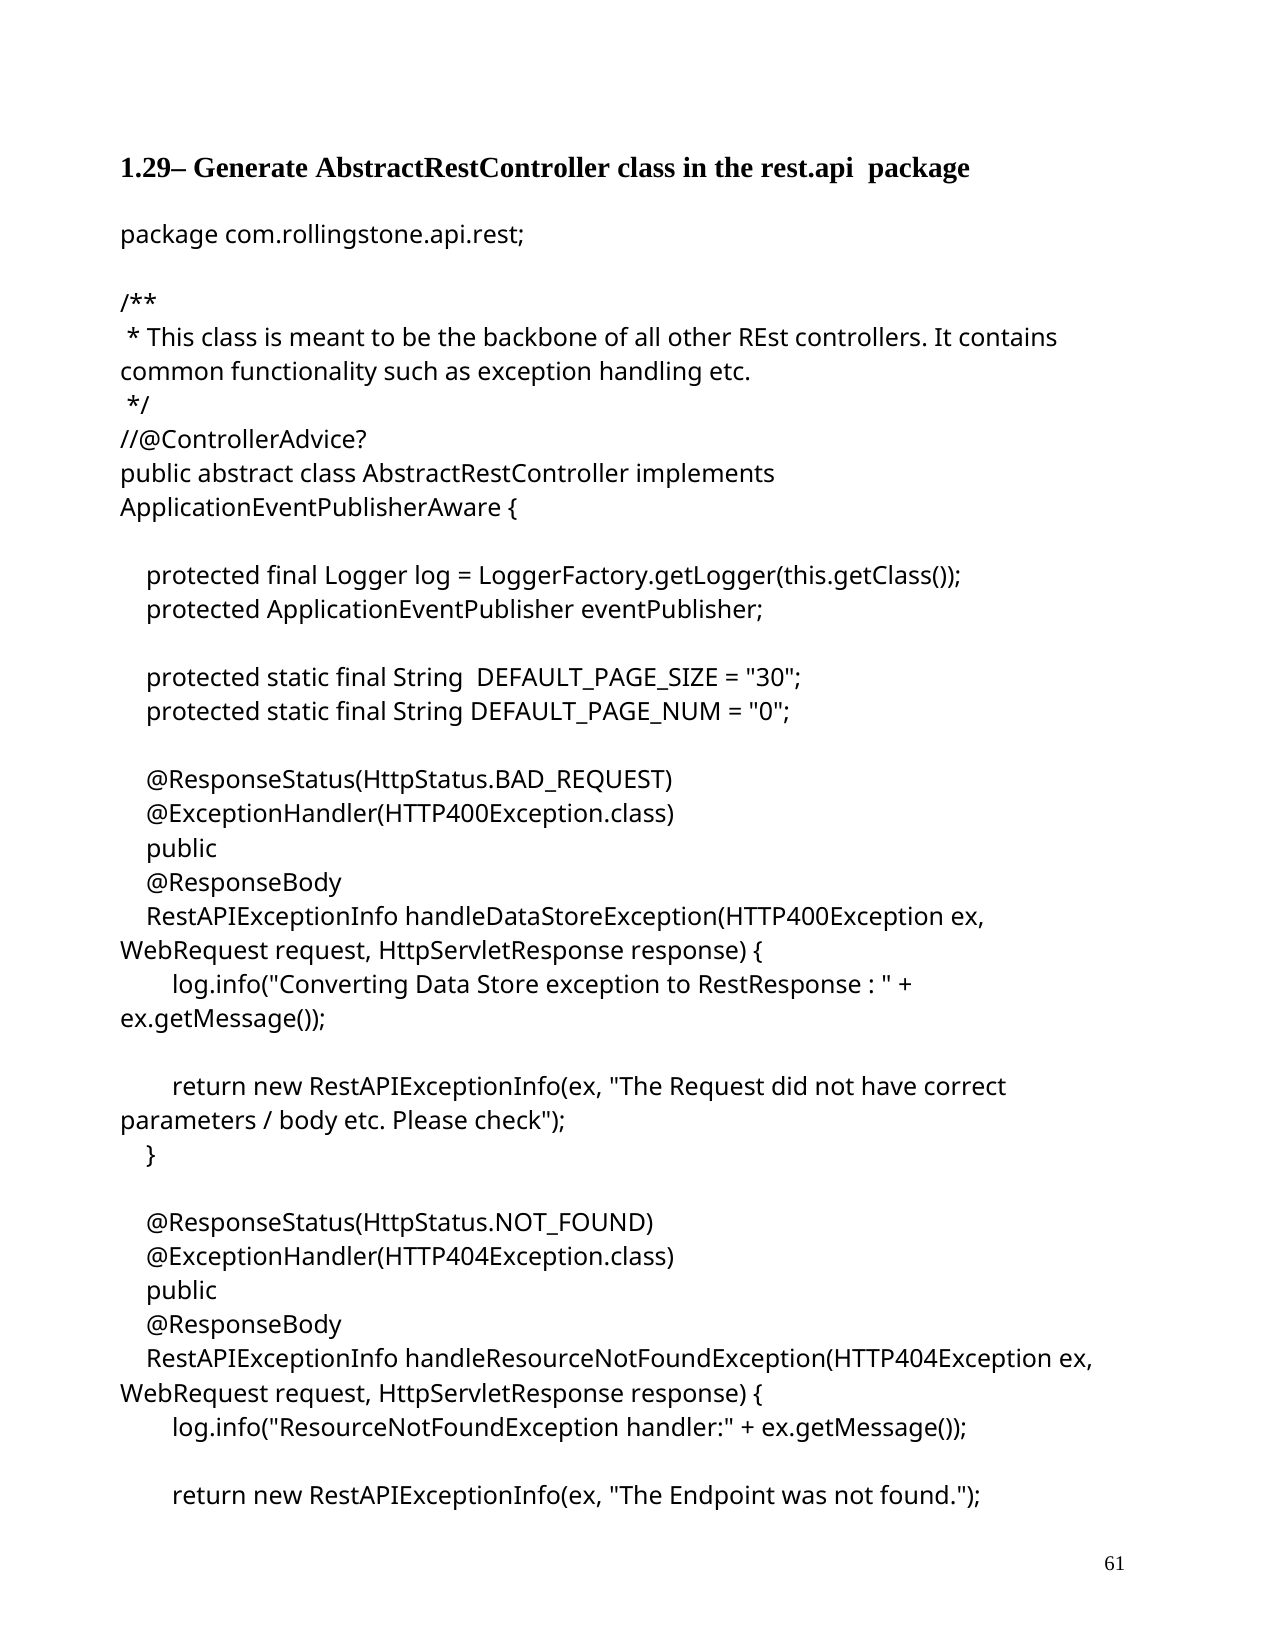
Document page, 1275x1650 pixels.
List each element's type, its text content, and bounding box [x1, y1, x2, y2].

text } [120, 1137, 1125, 1171]
text * This class is meant to be the backbone of all other REst controllers. It contains common functionality such as exception handling etc. [120, 319, 1125, 387]
text @ResponseBody [120, 1307, 1125, 1341]
text package com.rollingstone.api.rest; [120, 217, 1125, 251]
text RestAPIExceptionInfo handleDataStoreException(HTTP400Exception ex, WebRequest request, HttpServletResponse response) { [120, 898, 1125, 966]
text /** [120, 285, 1125, 319]
text public [120, 1273, 1125, 1307]
text */ [120, 387, 1125, 421]
text log.info("ResourceNotFoundException handler:" + ex.getMessage()); [120, 1409, 1125, 1443]
text log.info("Converting Data Store exception to RestResponse : " + ex.getMessage()); [120, 966, 1125, 1034]
text @ResponseStatus(HttpStatus.BAD_REQUEST) [120, 762, 1125, 796]
text @ExceptionHandler(HTTP404Exception.class) [120, 1239, 1125, 1273]
text @ExceptionHandler(HTTP400Exception.class) [120, 796, 1125, 830]
subtitle 1.29– Generate AbstractRestController class in the rest.api package [120, 150, 1125, 183]
text protected static final String DEFAULT_PAGE_SIZE = "30"; [120, 660, 1125, 694]
text public [120, 830, 1125, 864]
text @ResponseBody [120, 864, 1125, 898]
text @ResponseStatus(HttpStatus.NOT_FOUND) [120, 1205, 1125, 1239]
text protected final Logger log = LoggerFactory.getLogger(this.getClass()); [120, 558, 1125, 592]
text return new RestAPIExceptionInfo(ex, "The Request did not have correct parameters / body etc. Please check"); [120, 1069, 1125, 1137]
text RestAPIExceptionInfo handleResourceNotFoundException(HTTP404Exception ex, WebRequest request, HttpServletResponse response) { [120, 1341, 1125, 1409]
text public abstract class AbstractRestController implements ApplicationEventPublisherAware { [120, 456, 1125, 524]
text return new RestAPIExceptionInfo(ex, "The Endpoint was not found."); [120, 1477, 1125, 1511]
text protected static final String DEFAULT_PAGE_NUM = "0"; [120, 694, 1125, 728]
text protected ApplicationEventPublisher eventPublisher; [120, 592, 1125, 626]
text //@ControllerAdvice? [120, 421, 1125, 456]
